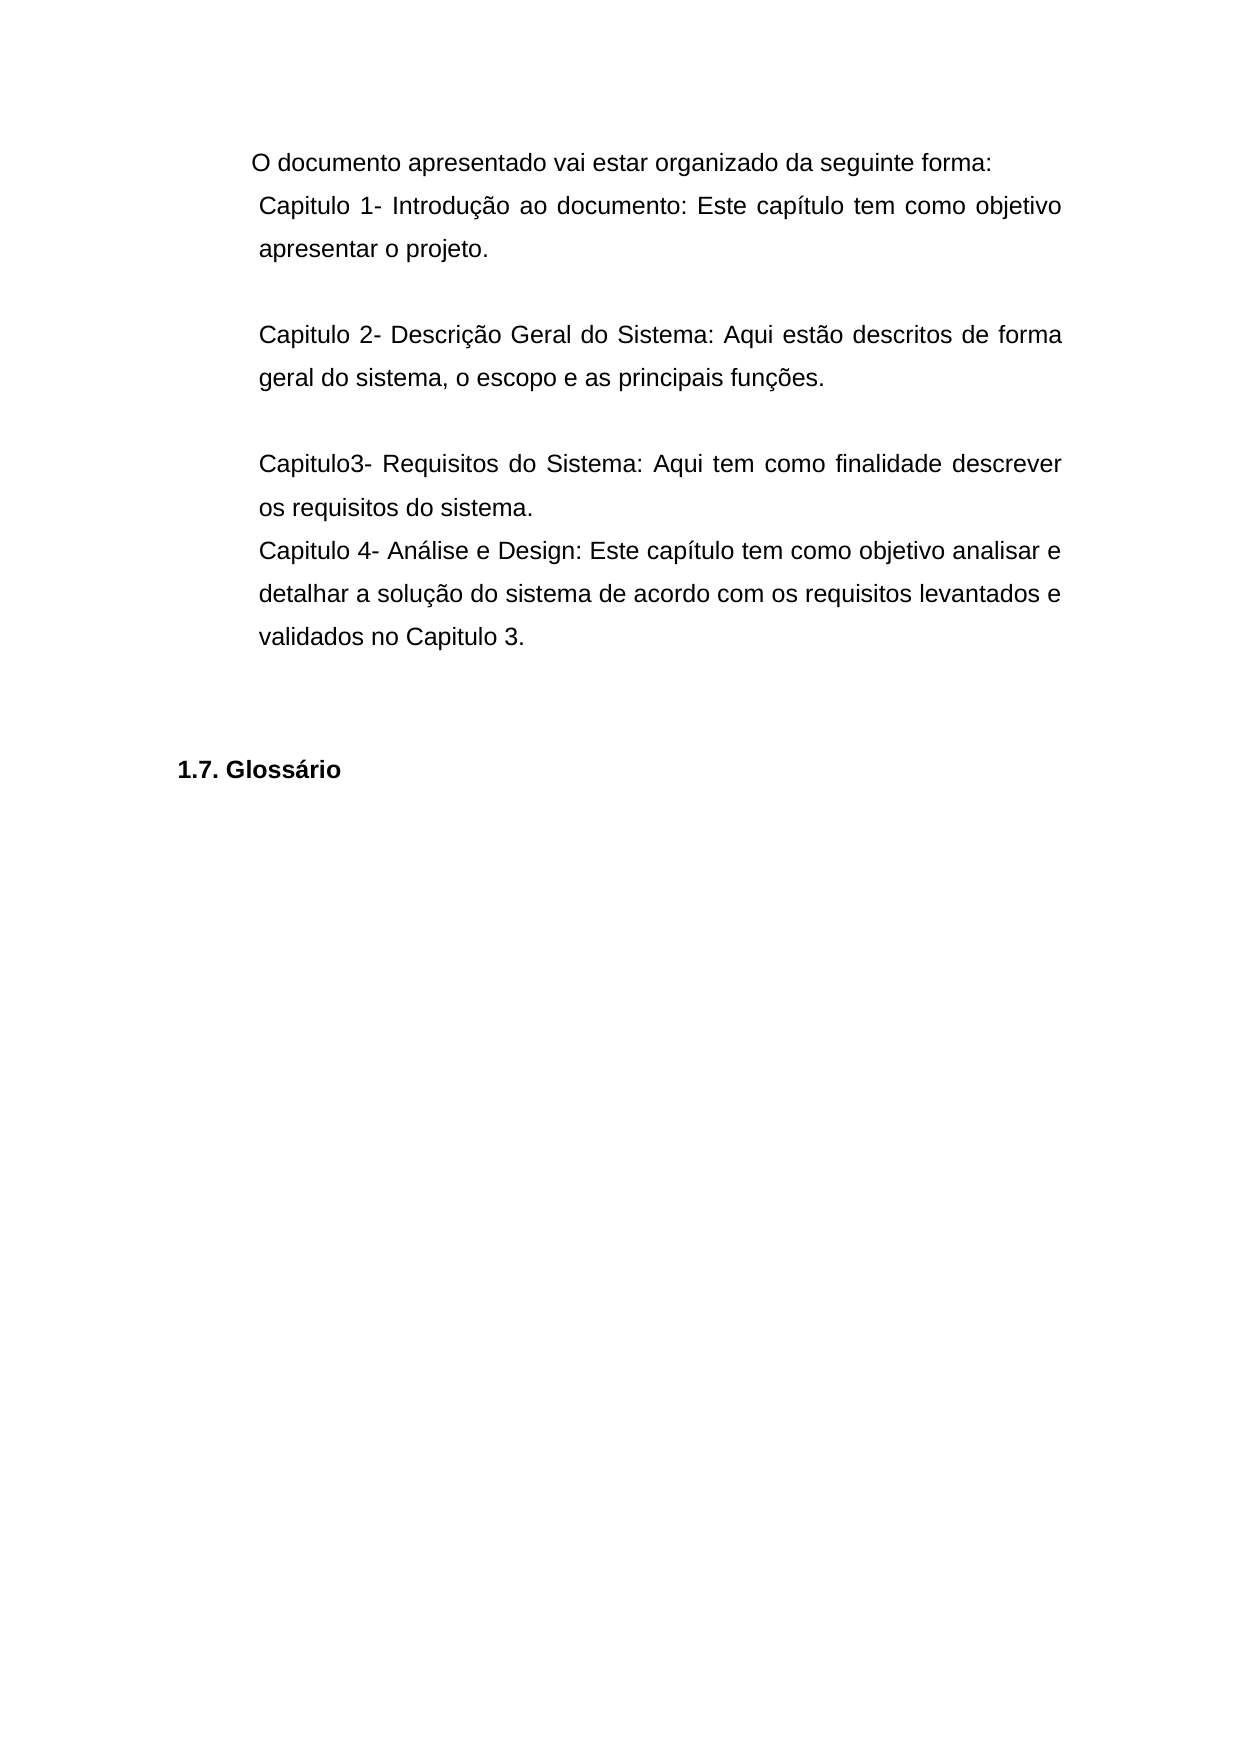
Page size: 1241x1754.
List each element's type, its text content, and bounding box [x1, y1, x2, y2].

list Capitulo 2- Descrição Geral do Sistema: Aqui estão descritos de forma geral do sistema, o escopo e as principais funções. [258, 320, 1063, 392]
list Capitulo3- Requisitos do Sistema: Aqui tem como finalidade descrever os requisitos do sistema. [258, 449, 1063, 521]
text O documento apresentado vai estar organizado da seguinte forma: [177, 148, 1063, 176]
list Capitulo 1- Introdução ao documento: Este capítulo tem como objetivo apresentar o projeto. [258, 191, 1063, 263]
list Capitulo 4- Análise e Design: Este capítulo tem como objetivo analisar e detalhar a solução do sistema de acordo com os requisitos levantados e validados no Capitulo 3. [258, 536, 1063, 651]
subtitle 1.7. Glossário [177, 756, 1063, 784]
